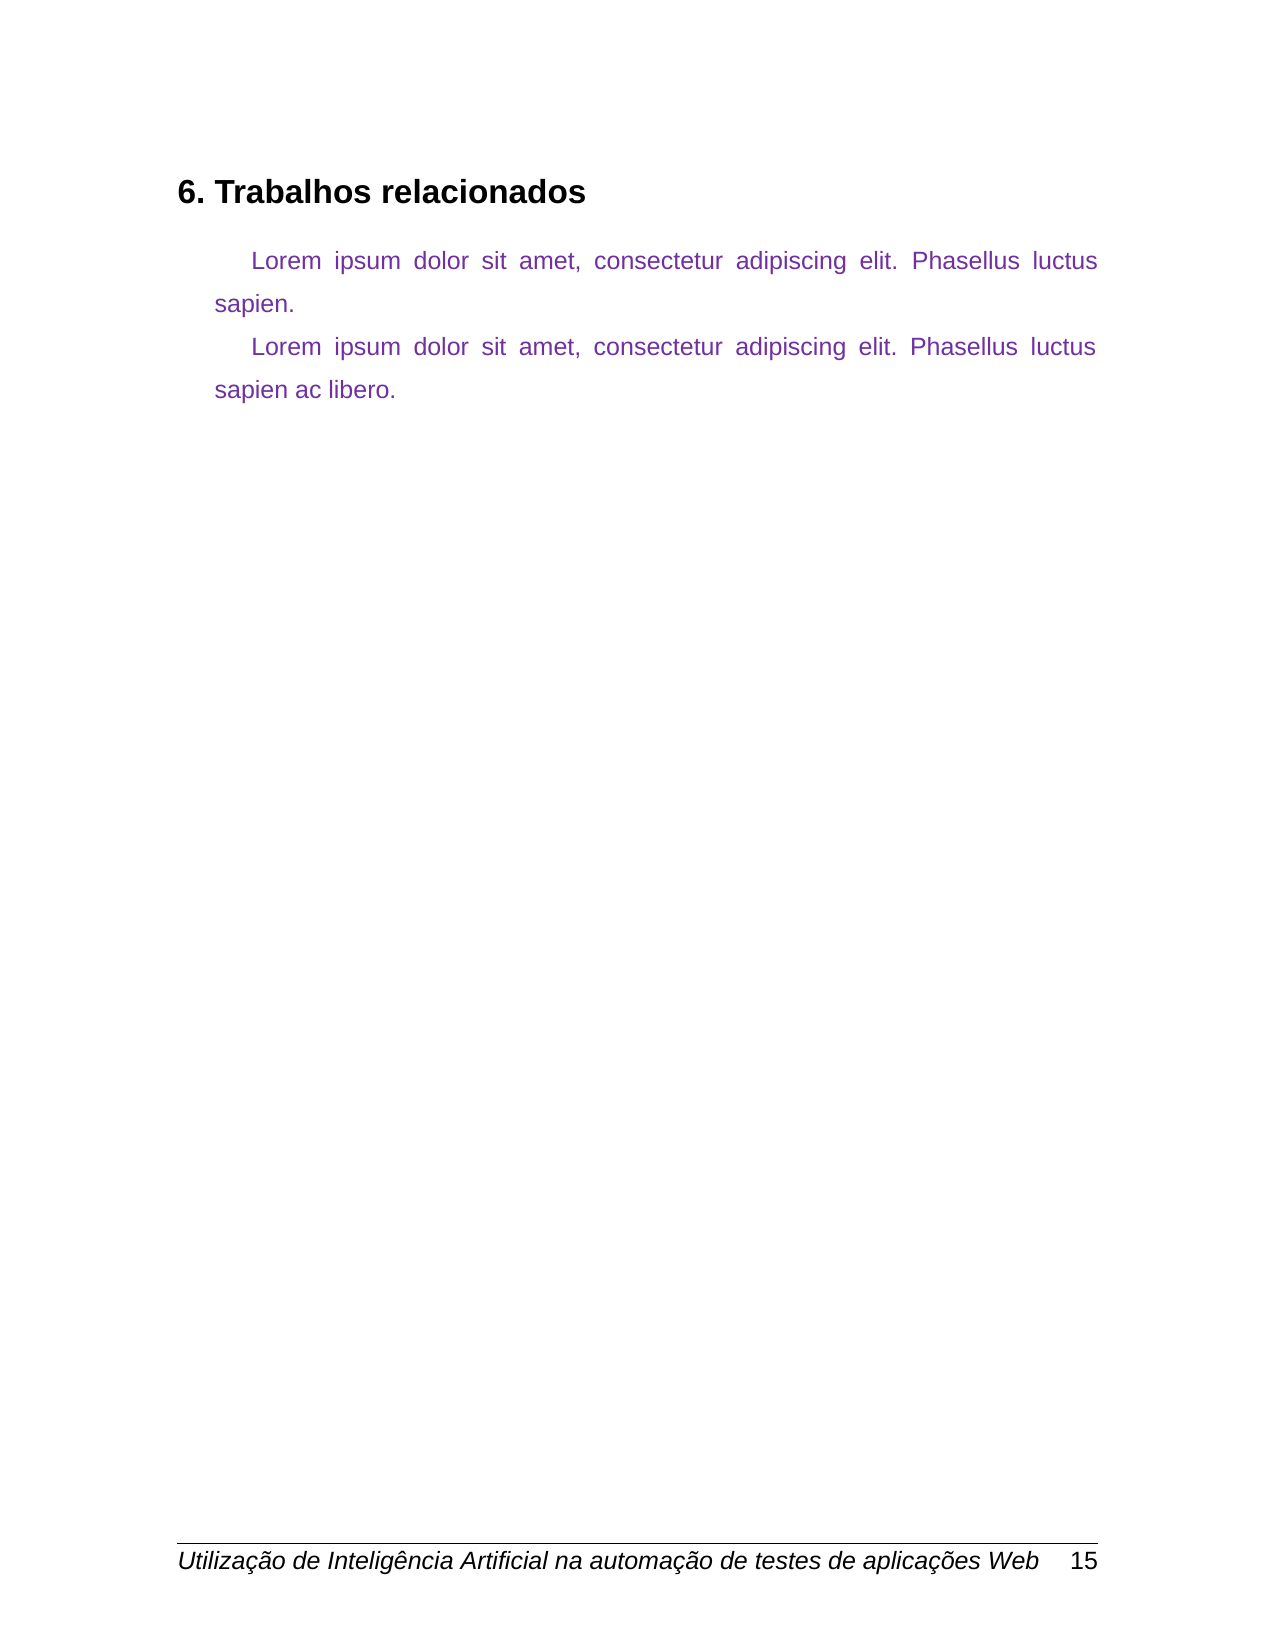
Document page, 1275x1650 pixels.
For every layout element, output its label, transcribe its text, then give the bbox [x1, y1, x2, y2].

subtitle 6. Trabalhos relacionados [177, 173, 1098, 211]
text Lorem ipsum dolor sit amet, consectetur adipiscing elit. Phasellus luctus sapien ac libero. [214, 332, 1098, 404]
text Lorem ipsum dolor sit amet, consectetur adipiscing elit. Phasellus luctus sapien. [214, 246, 1098, 318]
